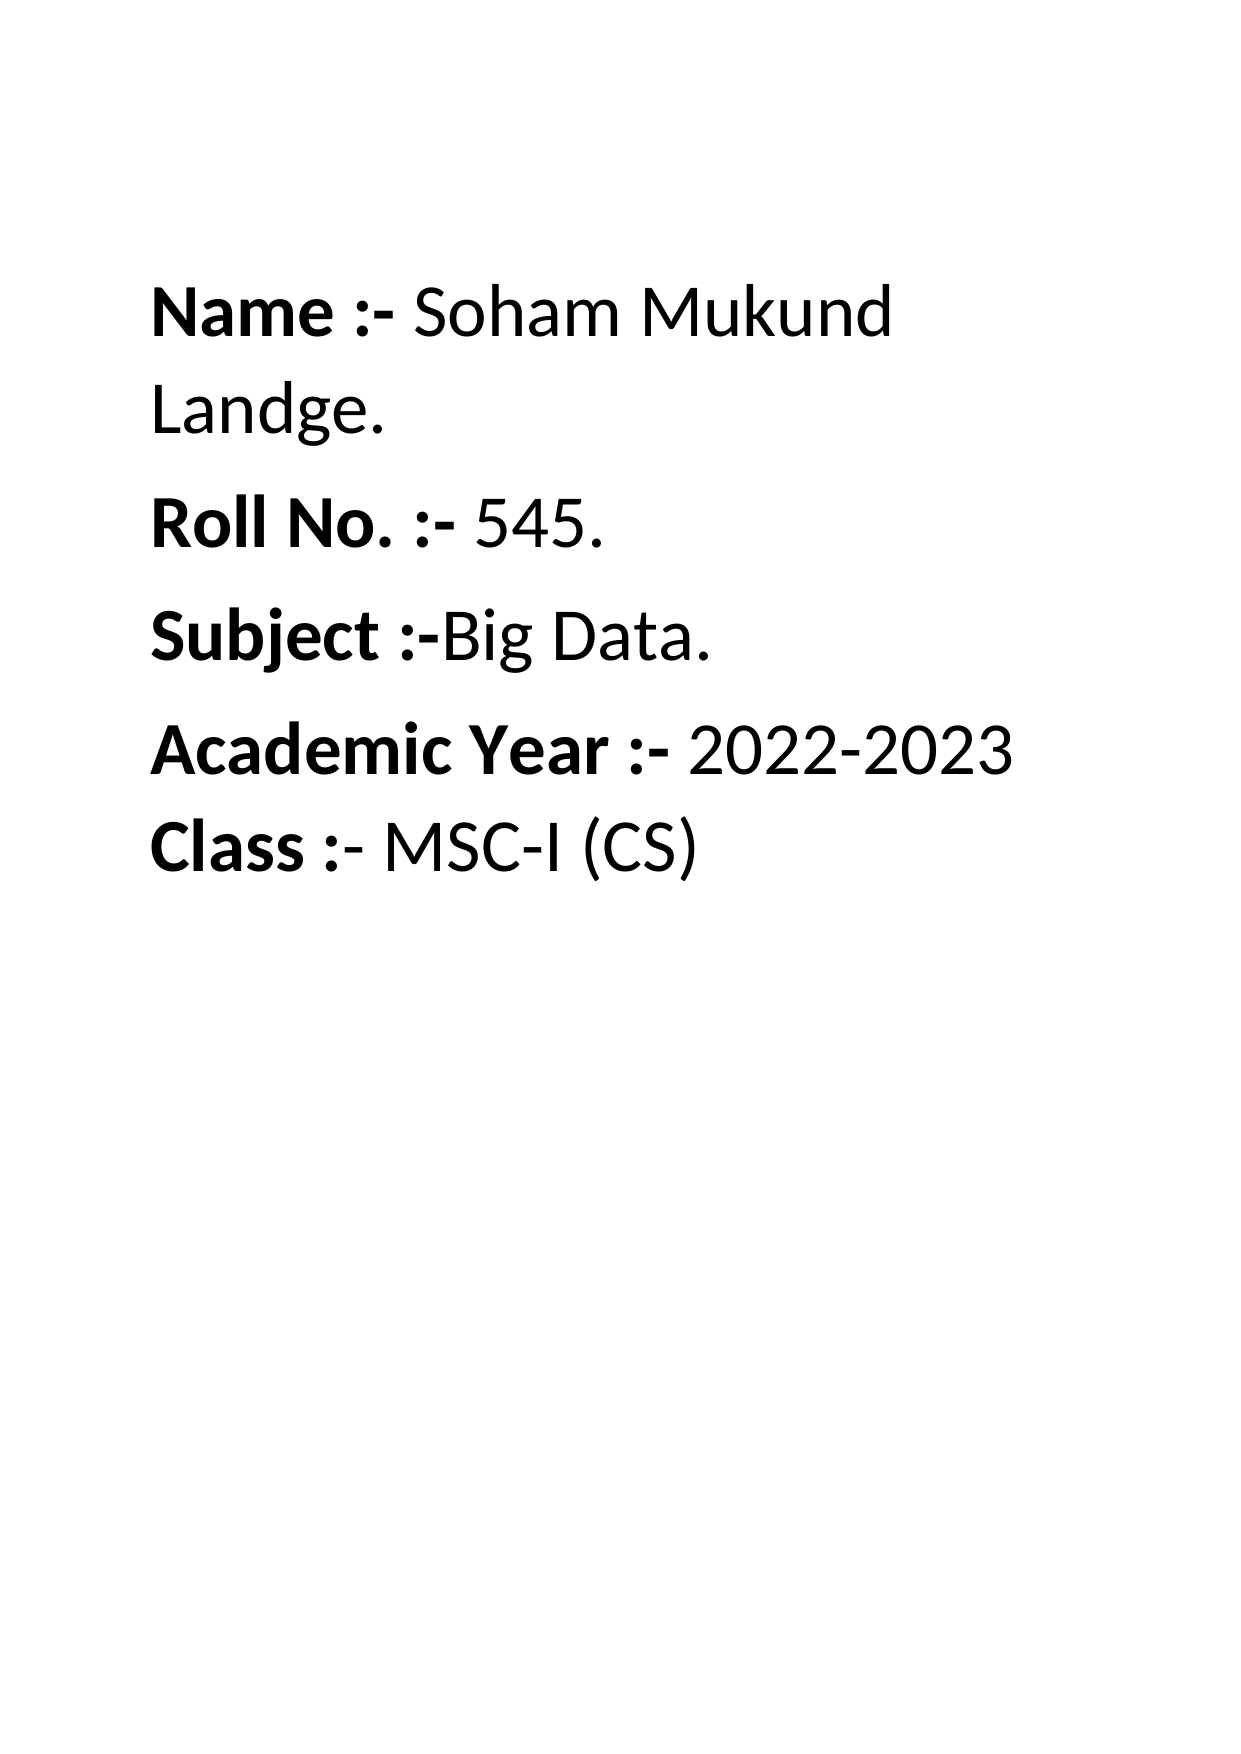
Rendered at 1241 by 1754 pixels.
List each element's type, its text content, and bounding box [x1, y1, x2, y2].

text Academic Year :- 2022-2023 Class :- MSC-I (CS) [150, 702, 1090, 890]
text Name :- Soham Mukund Landge. [150, 264, 1090, 452]
text Roll No. :- 545. [150, 474, 1090, 566]
text Subject :-Big Data. [150, 588, 1090, 679]
